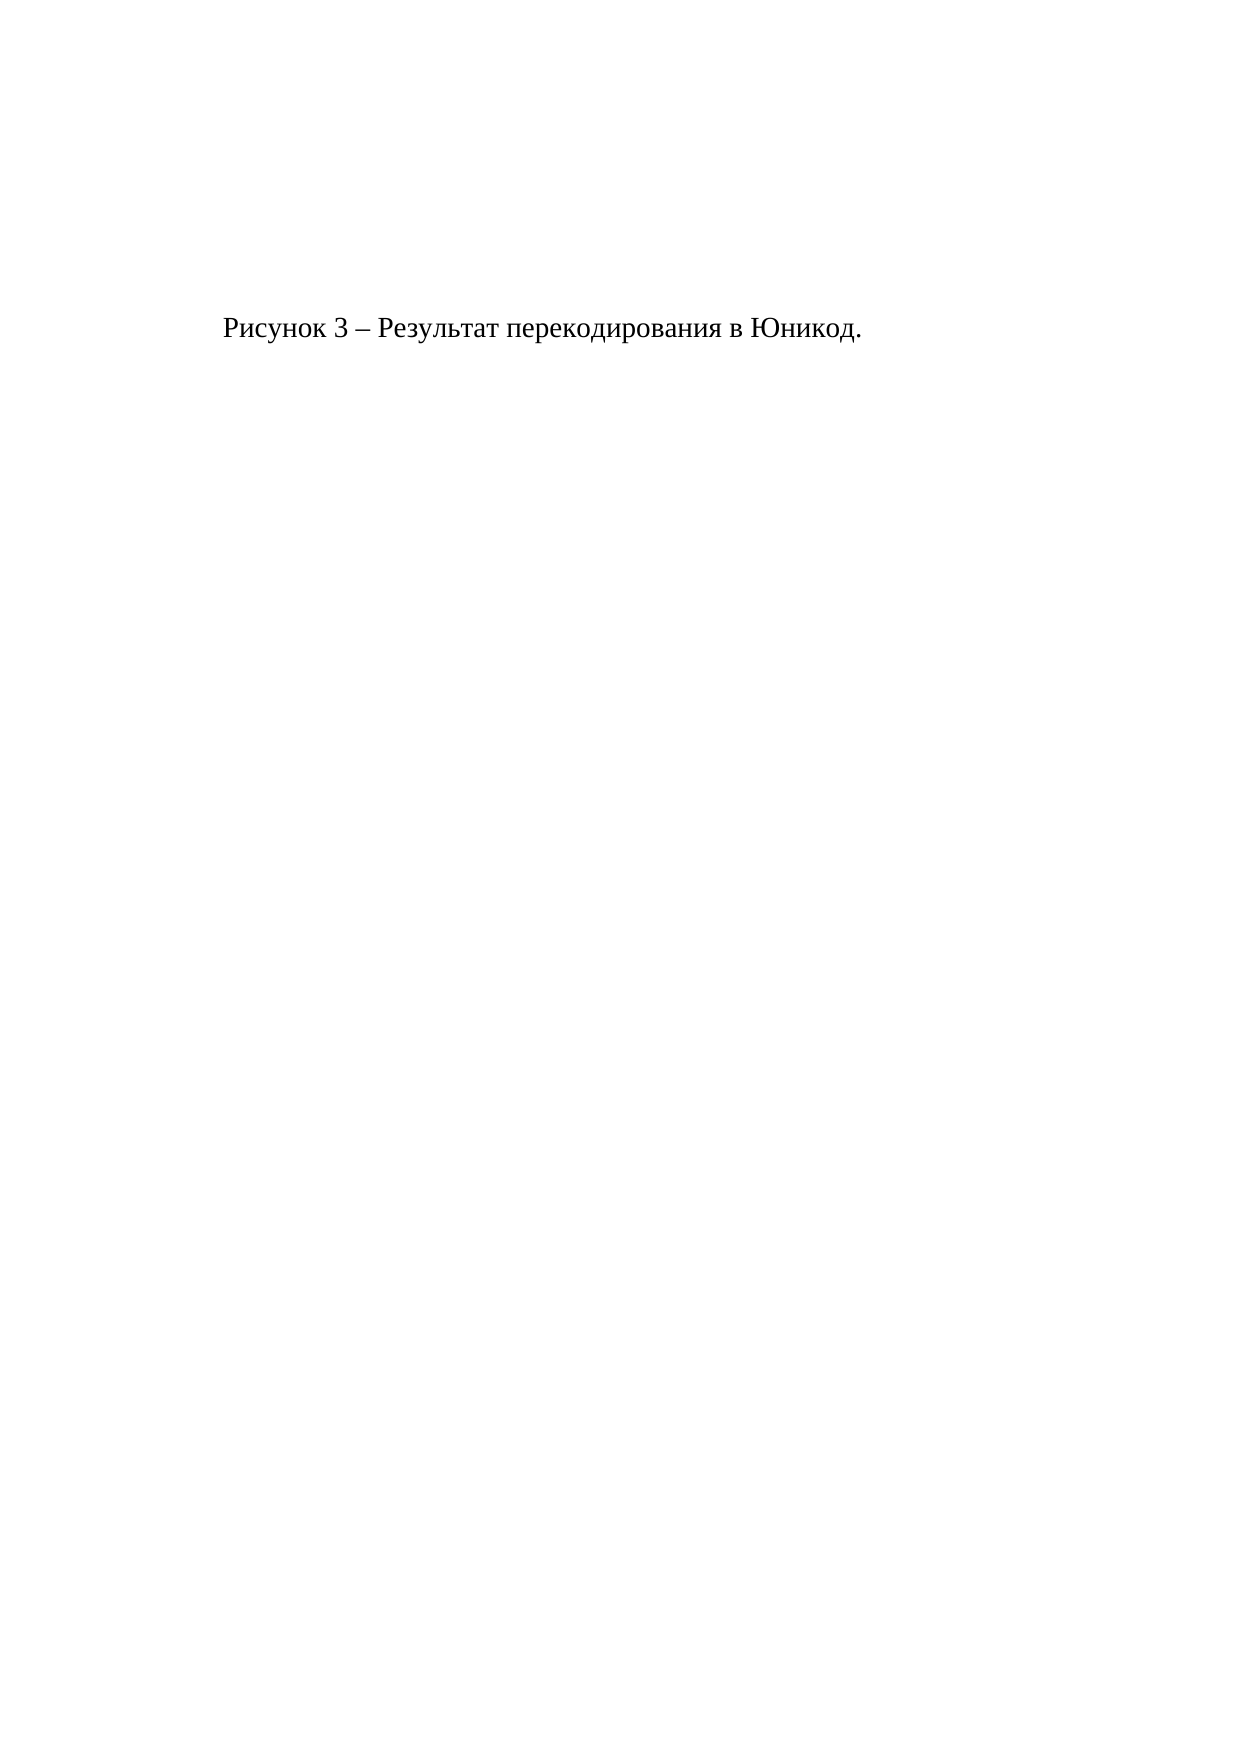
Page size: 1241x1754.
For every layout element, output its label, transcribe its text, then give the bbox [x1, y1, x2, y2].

text Рисунок 3 – Результат перекодирования в Юникод. [148, 310, 1181, 343]
